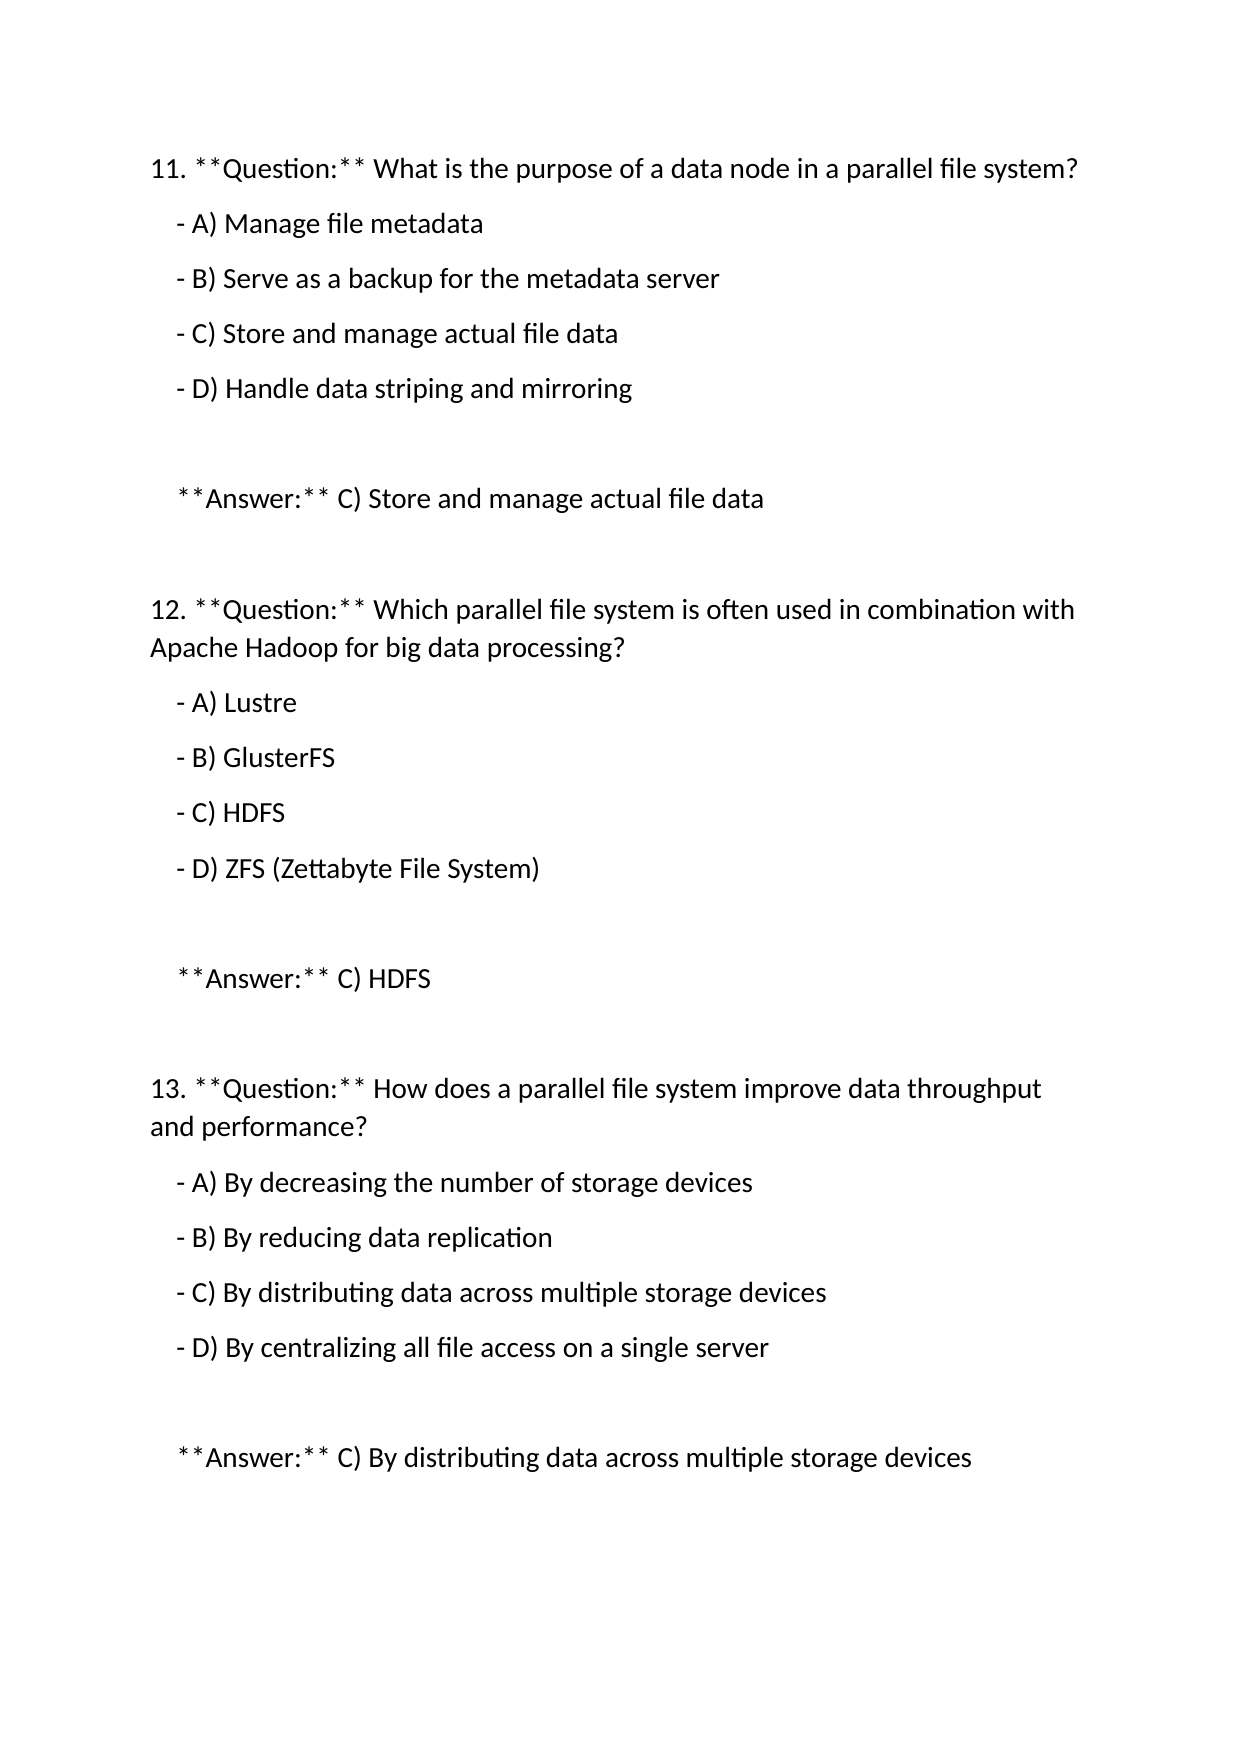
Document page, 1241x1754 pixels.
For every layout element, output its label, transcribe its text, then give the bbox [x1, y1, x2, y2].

text - D) Handle data striping and mirroring [150, 370, 1090, 406]
text **Answer:** C) HDFS [150, 960, 1090, 996]
text 13. **Question:** How does a parallel file system improve data throughput and performance? [150, 1070, 1090, 1144]
text - B) Serve as a backup for the metadata server [150, 260, 1090, 296]
text - C) HDFS [150, 794, 1090, 830]
text **Answer:** C) Store and manage actual file data [150, 481, 1090, 516]
text - A) Manage file metadata [150, 205, 1090, 241]
text - C) Store and manage actual file data [150, 315, 1090, 351]
text - D) ZFS (Zettabyte File System) [150, 850, 1090, 885]
text - B) By reducing data replication [150, 1219, 1090, 1254]
text - D) By centralizing all file access on a single server [150, 1329, 1090, 1364]
text - A) Lustre [150, 684, 1090, 720]
text - A) By decreasing the number of storage devices [150, 1164, 1090, 1199]
text - C) By distributing data across multiple storage devices [150, 1274, 1090, 1309]
text 11. **Question:** What is the purpose of a data node in a parallel file system? [150, 150, 1090, 186]
text **Answer:** C) By distributing data across multiple storage devices [150, 1439, 1090, 1475]
text - B) GlusterFS [150, 739, 1090, 775]
text 12. **Question:** Which parallel file system is often used in combination with Apache Hadoop for big data processing? [150, 591, 1090, 665]
